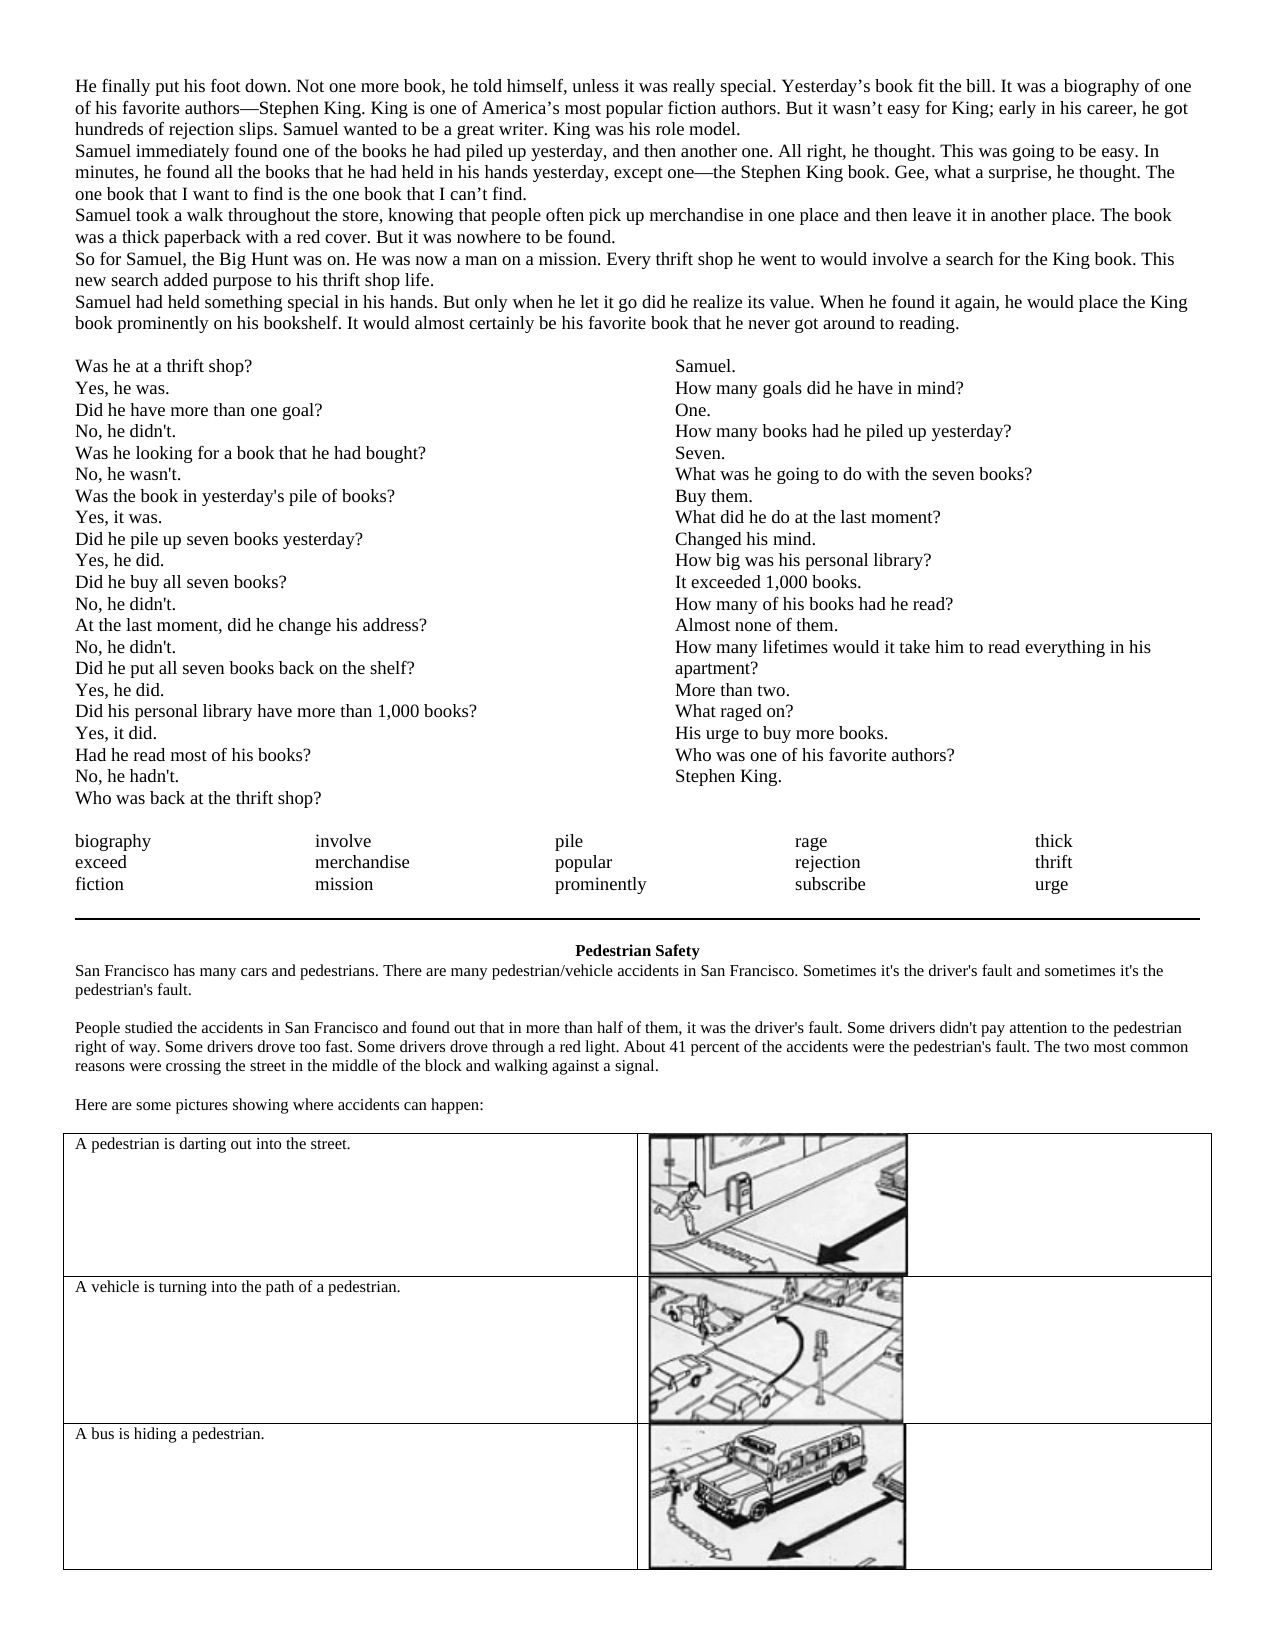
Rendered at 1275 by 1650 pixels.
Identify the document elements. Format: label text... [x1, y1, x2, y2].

text Yes, he did. [75, 549, 600, 571]
text How many of his books had he read? [675, 592, 1200, 614]
table_cell [904, 1277, 1211, 1422]
text Did he buy all seven books? [75, 571, 600, 592]
text fiction [75, 873, 240, 894]
text biography [75, 830, 240, 851]
text rage [795, 830, 960, 851]
text urge [1035, 873, 1200, 894]
text Was he looking for a book that he had bought? [75, 442, 600, 463]
text Samuel took a walk throughout the store, knowing that people often pick up merchandise in one place and then leave it in another place. The book was a thick paperback with a red cover. But it was nowhere to be found. [75, 204, 1200, 247]
text Did he pile up seven books yesterday? [75, 528, 600, 549]
text rejection [795, 851, 960, 873]
table_header [909, 1134, 1211, 1276]
picture [648, 1133, 909, 1276]
text Was the book in yesterday's pile of books? [75, 485, 600, 506]
text involve [315, 830, 480, 851]
text Samuel had held something special in his hands. But only when he let it go did he realize its value. When he found it again, he would place the King book prominently on his bookshelf. It would almost certainly be his favorite book that he never got around to reading. [75, 291, 1200, 334]
text How many goals did he have in mind? [675, 377, 1200, 398]
text How big was his personal library? [675, 549, 1200, 571]
text He finally put his foot down. Not one more book, he told himself, unless it was really special. Yesterday’s book fit the bill. It was a biography of one of his favorite authors—Stephen King. King is one of America’s most popular fiction authors. But it wasn’t easy for King; early in his career, he got hundreds of rejection slips. Samuel wanted to be a great writer. King was his role model. [75, 75, 1200, 140]
text Did he have more than one goal? [75, 398, 600, 420]
text popular [555, 851, 720, 873]
text Seven. [675, 442, 1200, 463]
table_header A pedestrian is darting out into the street. [64, 1134, 637, 1276]
text subscribe [795, 873, 960, 894]
text Changed his mind. [675, 528, 1200, 549]
text merchandise [315, 851, 480, 873]
text What raged on? [675, 700, 1200, 722]
text Did his personal library have more than 1,000 books? [75, 700, 600, 722]
text Here are some pictures showing where accidents can happen: [75, 1094, 1200, 1114]
text prominently [555, 873, 720, 894]
text What was he going to do with the seven books? [675, 463, 1200, 485]
table_cell [638, 1277, 648, 1422]
text More than two. [675, 679, 1200, 700]
text exceed [75, 851, 240, 873]
text How many books had he piled up yesterday? [675, 420, 1200, 442]
picture [648, 1277, 907, 1569]
text Had he read most of his books? [75, 743, 600, 765]
text mission [315, 873, 480, 894]
table_cell A bus is hiding a pedestrian. [64, 1424, 637, 1569]
text Samuel immediately found one of the books he had piled up yesterday, and then another one. All right, he thought. This was going to be easy. In minutes, he found all the books that he had held in his hands yesterday, except one—the Stephen King book. Gee, what a surprise, he thought. The one book that I want to find is the one book that I can’t find. [75, 140, 1200, 204]
text What did he do at the last moment? [675, 506, 1200, 528]
table_header [638, 1134, 648, 1276]
text No, he didn't. [75, 592, 600, 614]
text Yes, it did. [75, 722, 600, 743]
text Almost none of them. [675, 614, 1200, 636]
text Stephen King. [675, 765, 1200, 787]
text No, he didn't. [75, 420, 600, 442]
text No, he hadn't. [75, 765, 600, 787]
text No, he didn't. [75, 636, 600, 657]
text His urge to buy more books. [675, 722, 1200, 743]
text San Francisco has many cars and pedestrians. There are many pedestrian/vehicle accidents in San Francisco. Sometimes it's the driver's fault and sometimes it's the pedestrian's fault. [75, 960, 1200, 999]
text Was he at a thrift shop? [75, 355, 600, 377]
text Who was one of his favorite authors? [675, 743, 1200, 765]
text People studied the accidents in San Francisco and found out that in more than half of them, it was the driver's fault. Some drivers didn't pay attention to the pedestrian right of way. Some drivers drove too fast. Some drivers drove through a red light. About 41 percent of the accidents were the pedestrian's fault. The two most common reasons were crossing the street in the middle of the block and walking against a signal. [75, 1018, 1200, 1075]
text Yes, it was. [75, 506, 600, 528]
text No, he wasn't. [75, 463, 600, 485]
text So for Samuel, the Big Hunt was on. He was now a man on a mission. Every thrift shop he went to would involve a search for the King book. This new search added purpose to his thrift shop life. [75, 247, 1200, 291]
text pile [555, 830, 720, 851]
text Buy them. [675, 485, 1200, 506]
text It exceeded 1,000 books. [675, 571, 1200, 592]
text How many lifetimes would it take him to read everything in his apartment? [675, 636, 1200, 679]
table_cell [907, 1424, 1211, 1569]
text One. [675, 398, 1200, 420]
text Yes, he was. [75, 377, 600, 398]
text Did he put all seven books back on the shelf? [75, 657, 600, 679]
text Who was back at the thrift shop? [75, 787, 600, 808]
text At the last moment, did he change his address? [75, 614, 600, 636]
text thrift [1035, 851, 1200, 873]
text Pedestrian Safety [75, 941, 1200, 960]
text Samuel. [675, 355, 1200, 377]
text Yes, he did. [75, 679, 600, 700]
table_cell A vehicle is turning into the path of a pedestrian. [64, 1277, 637, 1422]
table_cell [638, 1424, 648, 1569]
text thick [1035, 830, 1200, 851]
